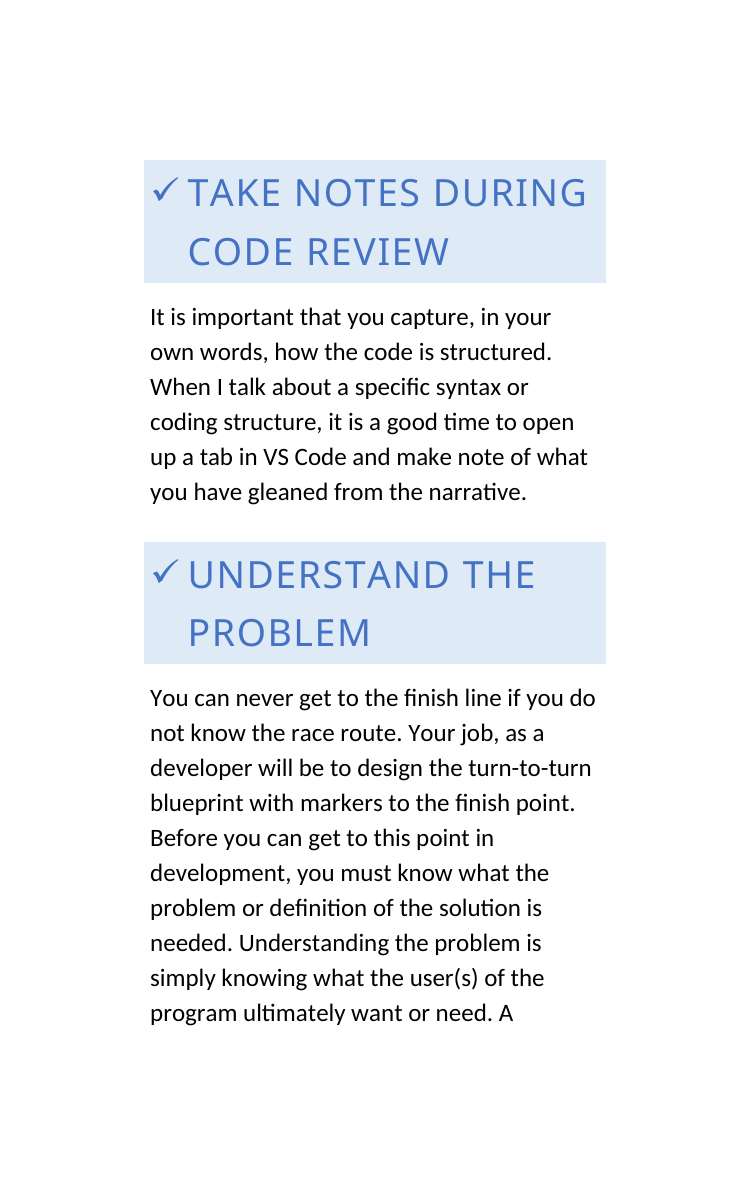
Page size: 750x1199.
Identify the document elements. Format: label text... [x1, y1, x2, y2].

subtitle Understand the problem [150, 548, 600, 658]
text It is important that you capture, in your own words, how the code is structured. When I talk about a specific syntax or coding structure, it is a good time to open up a tab in VS Code and make note of what you have gleaned from the narrative. [150, 301, 600, 506]
subtitle Take notes during code review [150, 167, 600, 276]
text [150, 682, 600, 1028]
